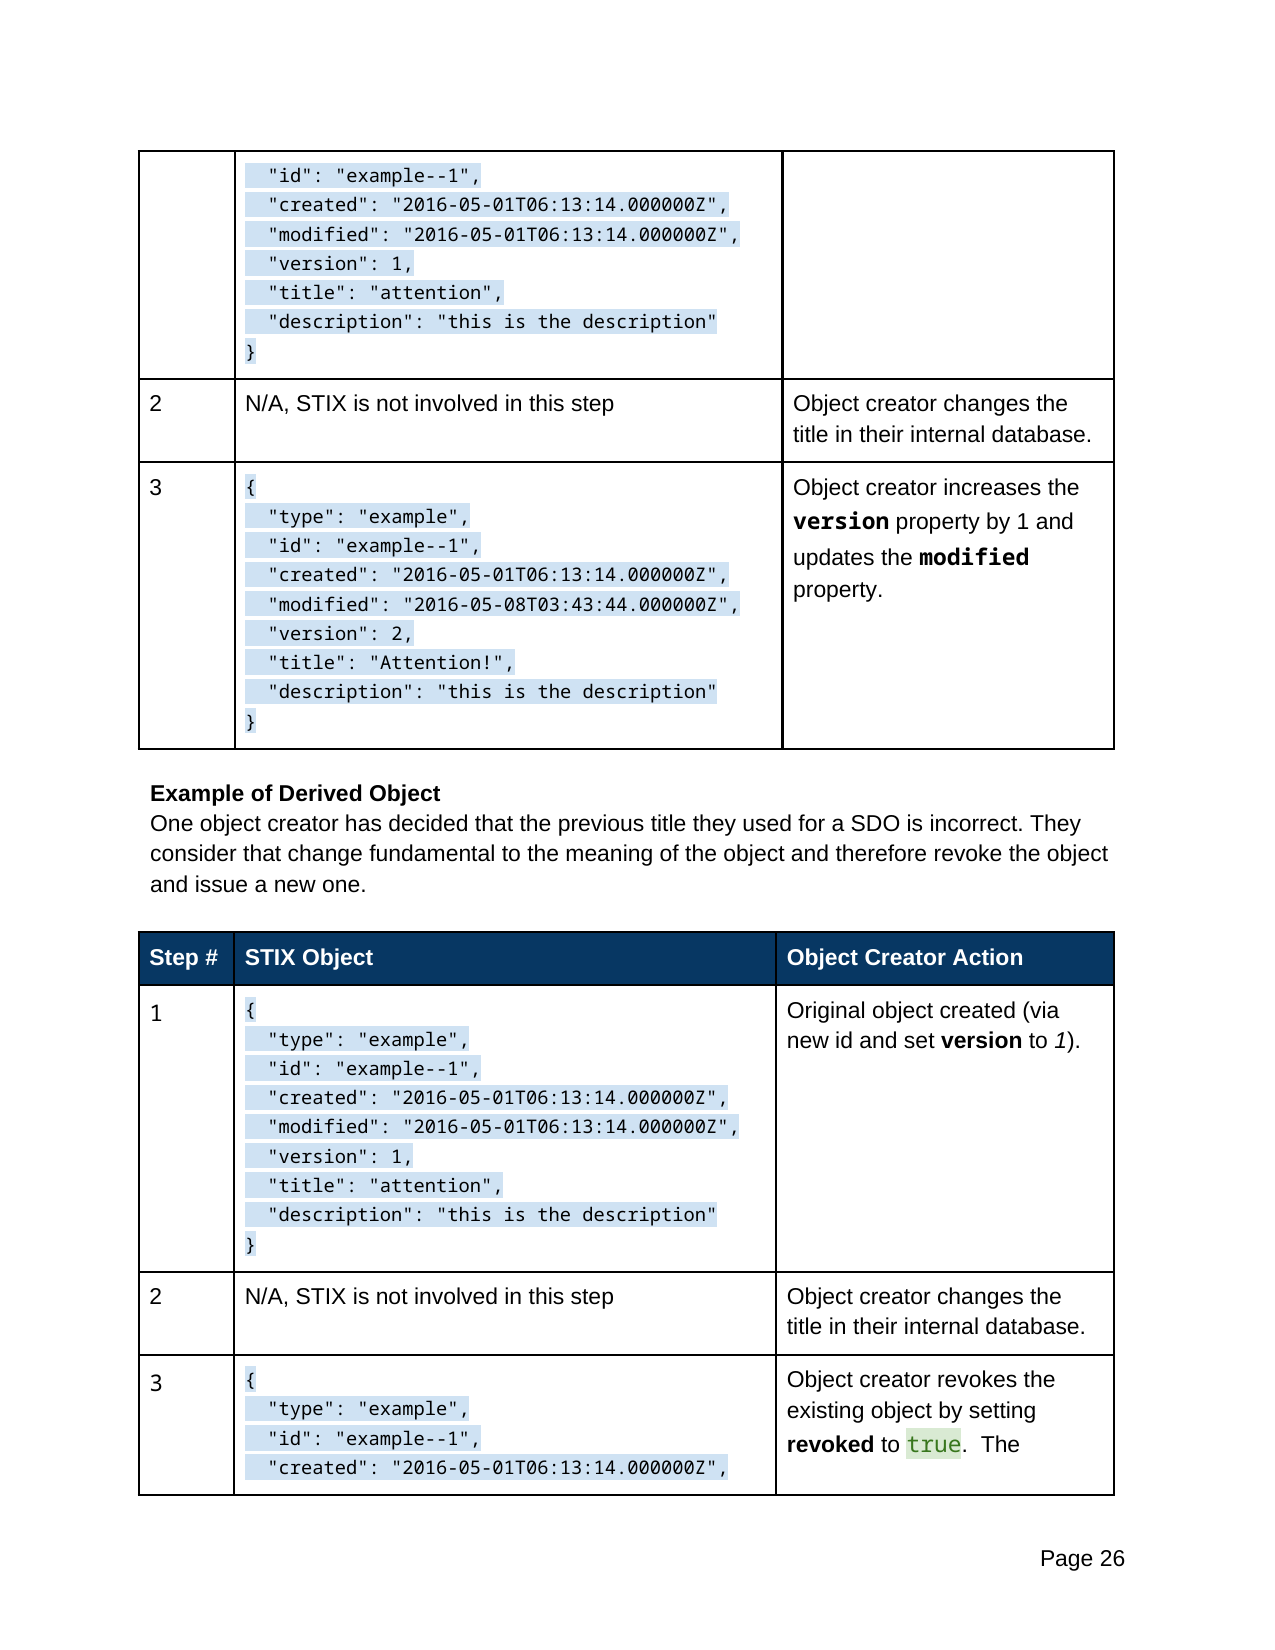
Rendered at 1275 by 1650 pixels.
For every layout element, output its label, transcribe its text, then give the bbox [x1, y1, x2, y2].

table_cell N/A, STIX is not involved in this step [236, 380, 781, 461]
table_cell 2 [140, 380, 234, 461]
table_cell Original object created (via new id and set version to 1). [777, 986, 1113, 1271]
table_cell Object creator changes the title in their internal database. [784, 380, 1113, 461]
table_cell 1 [140, 152, 234, 378]
text One object creator has decided that the previous title they used for a SDO is incorrect. They consider that change fundamental to the meaning of the object and therefore revoke the object and issue a new one. [150, 810, 1125, 897]
table_cell N/A, STIX is not involved in this step [235, 1273, 775, 1354]
table_cell 3 [140, 1356, 233, 1494]
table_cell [777, 1356, 1113, 1494]
table_cell 3 [140, 463, 234, 748]
table_cell { "type": "example", "id": "example--1", "created": "2016-05-01T06:13:14.000000Z", "modified": "2016-05-08T03:43:44.000000Z", "version": 2, "title": "Attention!", "description": "this is the description" } [236, 463, 781, 748]
table_cell 2 [140, 1273, 233, 1354]
table_cell Object creator changes the title in their internal database. [777, 1273, 1113, 1354]
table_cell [236, 152, 781, 378]
table_header Object Creator Action [777, 933, 1113, 984]
text Example of Derived Object [150, 780, 1125, 806]
table_header STIX Object [235, 933, 775, 984]
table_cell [235, 1356, 775, 1494]
table_cell Object creator increases the version property by 1 and updates the modified property. [784, 463, 1113, 748]
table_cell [784, 152, 1113, 378]
table_cell 1 [140, 986, 233, 1271]
table_header Step # [140, 933, 233, 984]
